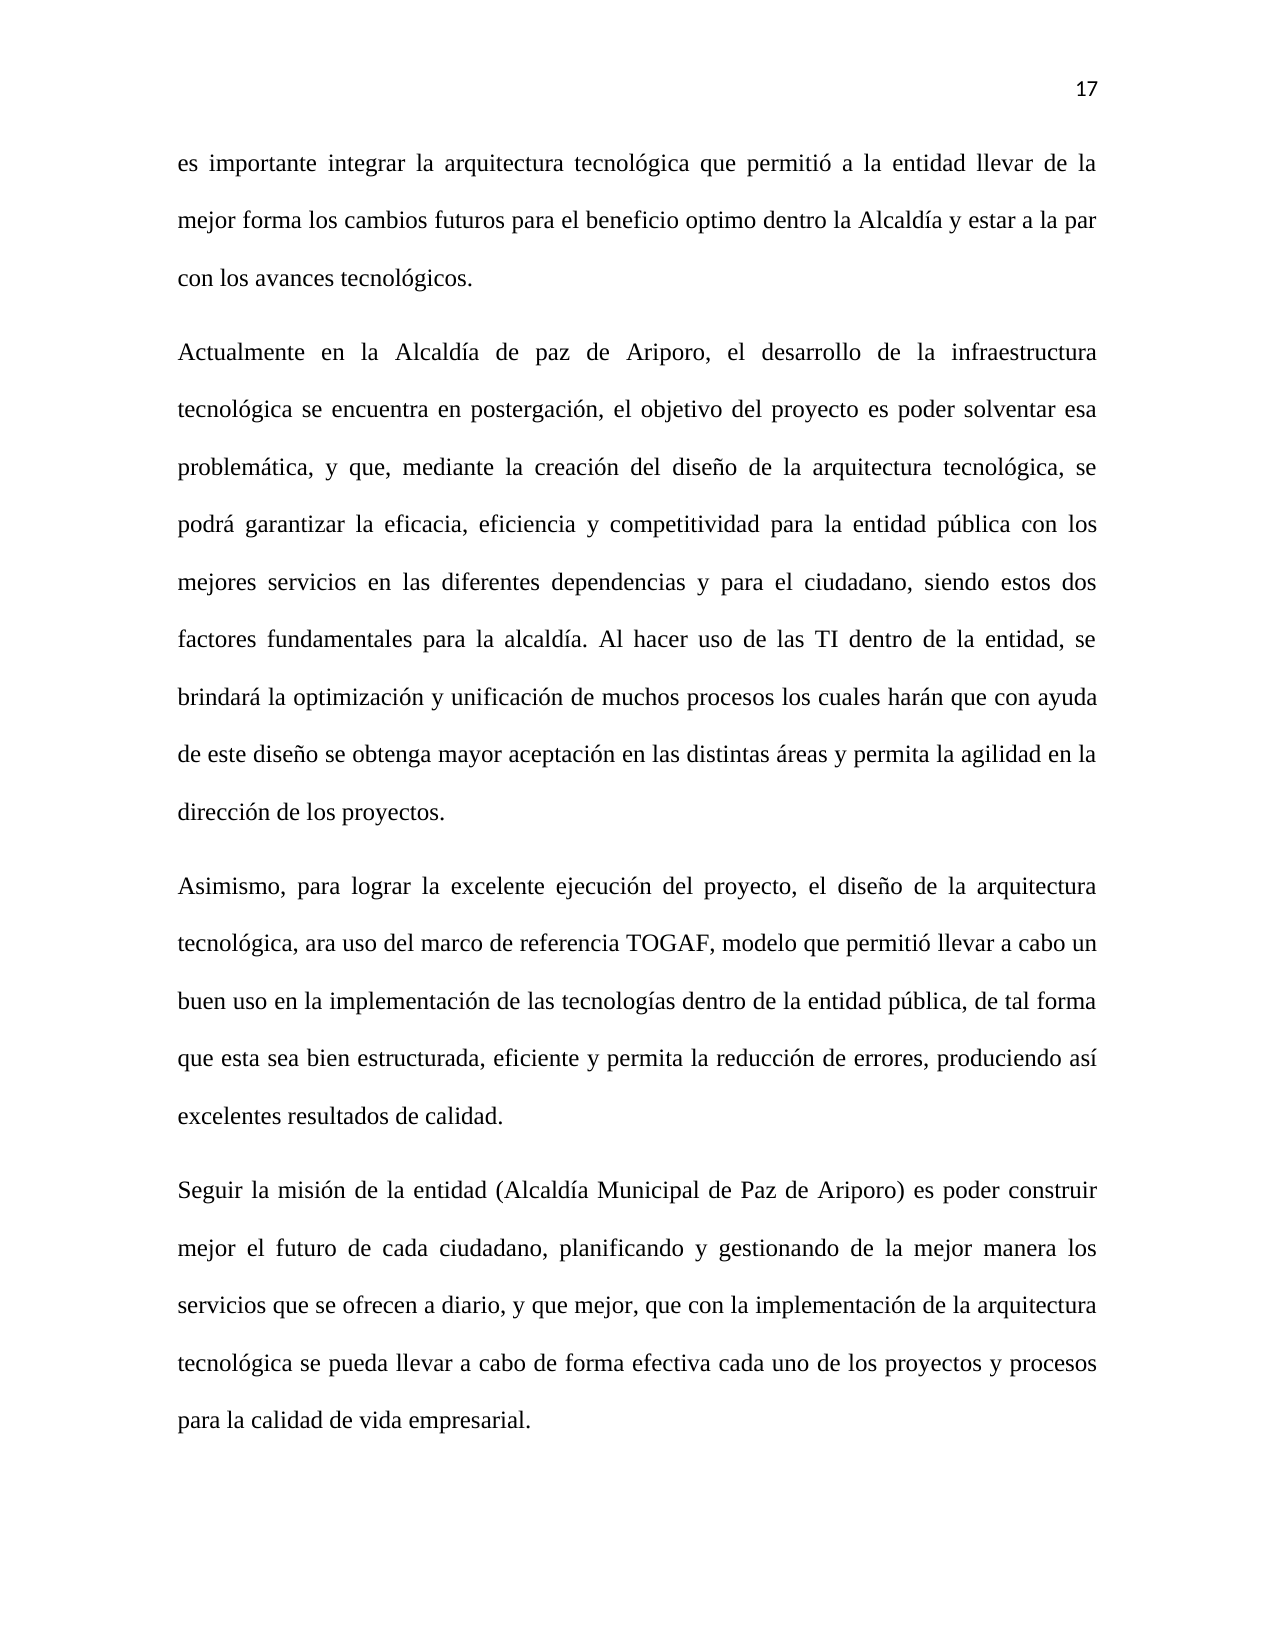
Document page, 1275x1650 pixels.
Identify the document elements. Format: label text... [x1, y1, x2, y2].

text Actualmente en la Alcaldía de paz de Ariporo, el desarrollo de la infraestructura tecnológica se encuentra en postergación, el objetivo del proyecto es poder solventar esa problemática, y que, mediante la creación del diseño de la arquitectura tecnológica, se podrá garantizar la eficacia, eficiencia y competitividad para la entidad pública con los mejores servicios en las diferentes dependencias y para el ciudadano, siendo estos dos factores fundamentales para la alcaldía. Al hacer uso de las TI dentro de la entidad, se brindará la optimización y unificación de muchos procesos los cuales harán que con ayuda de este diseño se obtenga mayor aceptación en las distintas áreas y permita la agilidad en la dirección de los proyectos. [177, 337, 1098, 826]
text Seguir la misión de la entidad (Alcaldía Municipal de Paz de Ariporo) es poder construir mejor el futuro de cada ciudadano, planificando y gestionando de la mejor manera los servicios que se ofrecen a diario, y que mejor, que con la implementación de la arquitectura tecnológica se pueda llevar a cabo de forma efectiva cada uno de los proyectos y procesos para la calidad de vida empresarial. [177, 1175, 1098, 1434]
text Asimismo, para lograr la excelente ejecución del proyecto, el diseño de la arquitectura tecnológica, ara uso del marco de referencia TOGAF, modelo que permitió llevar a cabo un buen uso en la implementación de las tecnologías dentro de la entidad pública, de tal forma que esta sea bien estructurada, eficiente y permita la reducción de errores, produciendo así excelentes resultados de calidad. [177, 871, 1098, 1130]
